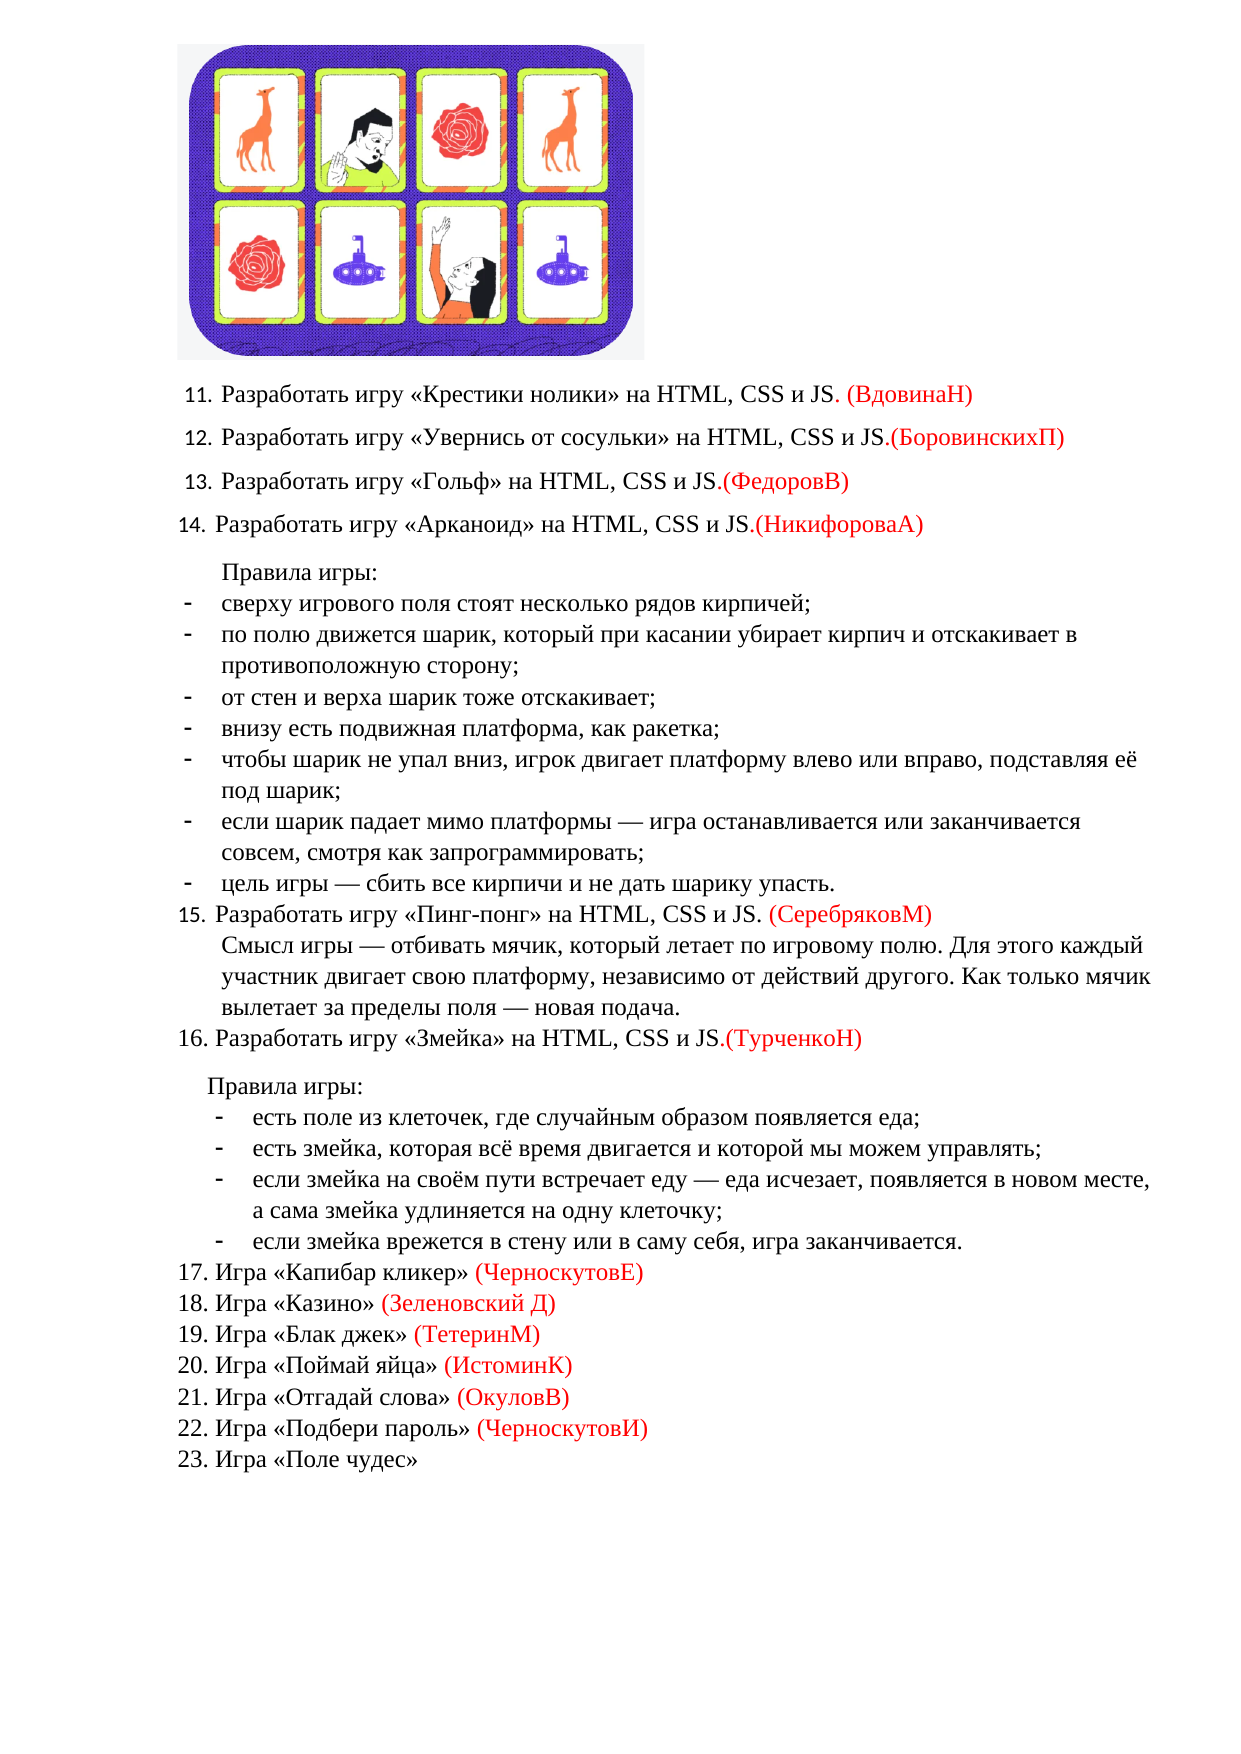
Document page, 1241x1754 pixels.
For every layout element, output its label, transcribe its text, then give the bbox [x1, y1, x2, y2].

list Разработать игру «Крестики нолики» на HTML, CSS и JS. (ВдовинаН) [184, 379, 1152, 408]
list Разработать игру «Увернись от сосульки» на HTML, CSS и JS.(БоровинскихП) [184, 422, 1152, 451]
list чтобы шарик не упал вниз, игрок двигает платформу влево или вправо, подставляя её под шарик; [183, 744, 1152, 803]
list Игра «Поле чудес» [177, 1444, 1152, 1472]
text Правила игры: [207, 1071, 1152, 1100]
list от стен и верха шарик тоже отскакивает; [183, 682, 1152, 710]
list Разработать игру «Змейка» на HTML, CSS и JS.(ТурченкоН) [177, 1023, 1152, 1052]
text Правила игры: [177, 557, 1152, 586]
list если шарик падает мимо платформы — игра останавливается или заканчивается совсем, смотря как запрограммировать; [183, 806, 1152, 866]
list Разработать игру «Арканоид» на HTML, CSS и JS.(НикифороваА) [177, 509, 1152, 538]
list по полю движется шарик, который при касании убирает кирпич и отскакивает в противоположную сторону; [183, 619, 1152, 679]
list Разработать игру «Пинг-понг» на HTML, CSS и JS. (СеребряковМ) [177, 899, 1152, 928]
list есть змейка, которая всё время двигается и которой мы можем управлять; [215, 1133, 1152, 1162]
list сверху игрового поля стоят несколько рядов кирпичей; [183, 588, 1152, 617]
list цель игры — сбить все кирпичи и не дать шарику упасть. [183, 868, 1152, 897]
list есть поле из клеточек, где случайным образом появляется еда; [215, 1102, 1152, 1131]
list если змейка врежется в стену или в саму себя, игра заканчивается. [215, 1226, 1152, 1255]
list Разработать игру «Гольф» на HTML, CSS и JS.(ФедоровВ) [184, 466, 1152, 495]
list Игра «Поймай яйца» (ИстоминК) [177, 1351, 1152, 1379]
picture [177, 44, 645, 360]
list если змейка на своём пути встречает еду — еда исчезает, появляется в новом месте, а сама змейка удлиняется на одну клеточку; [215, 1164, 1152, 1224]
list Игра «Отгадай слова» (ОкуловВ) [177, 1382, 1152, 1410]
list Игра «Подбери пароль» (ЧерноскутовИ) [177, 1413, 1152, 1441]
list Игра «Казино» (Зеленовский Д) [177, 1288, 1152, 1317]
list Смысл игры — отбивать мячик, который летает по игровому полю. Для этого каждый участник двигает свою платформу, независимо от действий другого. Как только мячик вылетает за пределы поля — новая подача. [221, 930, 1152, 1021]
list Игра «Капибар кликер» (ЧерноскутовЕ) [177, 1257, 1152, 1286]
list внизу есть подвижная платформа, как ракетка; [183, 713, 1152, 741]
list Игра «Блак джек» (ТетеринМ) [177, 1319, 1152, 1348]
